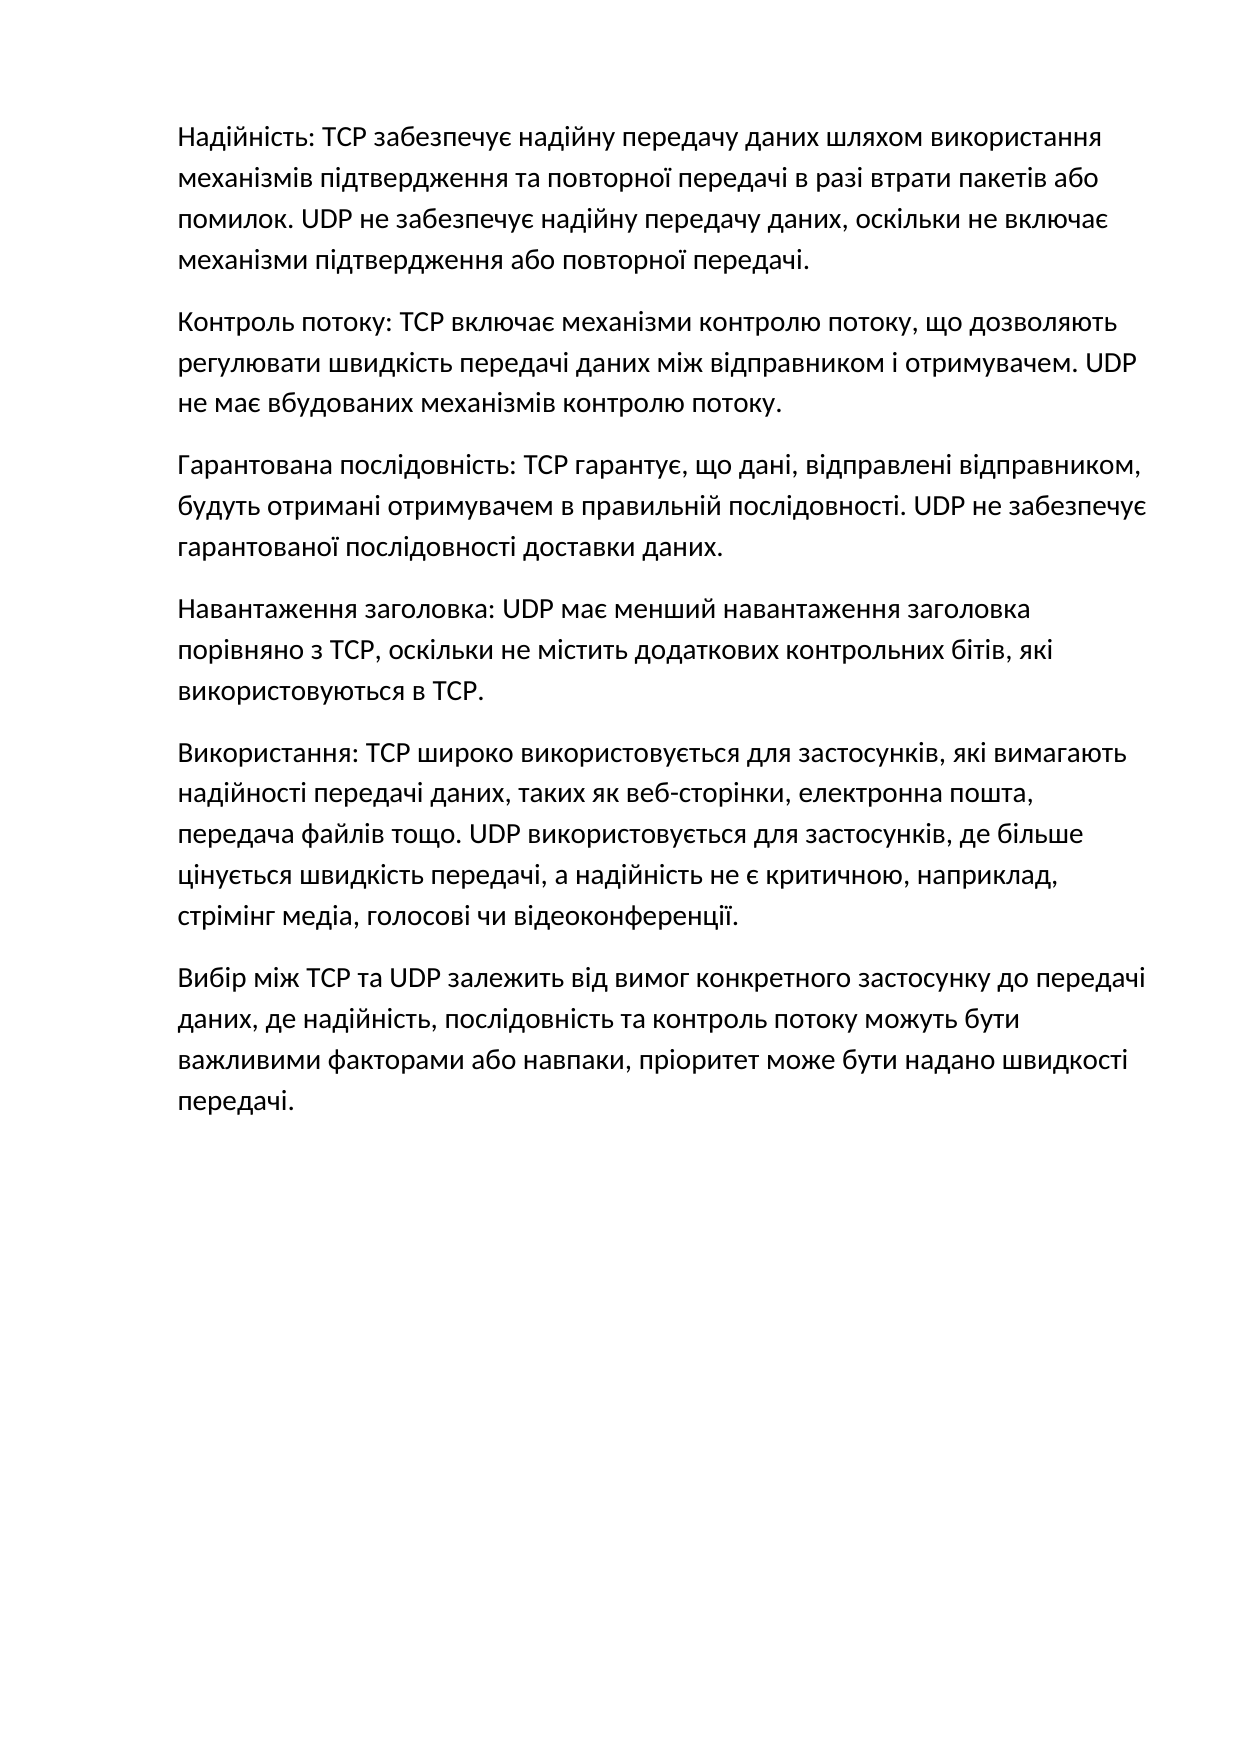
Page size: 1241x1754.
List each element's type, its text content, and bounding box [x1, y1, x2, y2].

text Контроль потоку: TCP включає механізми контролю потоку, що дозволяють регулювати швидкість передачі даних між відправником і отримувачем. UDP не має вбудованих механізмів контролю потоку. [177, 303, 1152, 420]
text Використання: TCP широко використовується для застосунків, які вимагають надійності передачі даних, таких як веб-сторінки, електронна пошта, передача файлів тощо. UDP використовується для застосунків, де більше цінується швидкість передачі, а надійність не є критичною, наприклад, стрімінг медіа, голосові чи відеоконференції. [177, 734, 1152, 933]
text Гарантована послідовність: TCP гарантує, що дані, відправлені відправником, будуть отримані отримувачем в правильній послідовності. UDP не забезпечує гарантованої послідовності доставки даних. [177, 446, 1152, 564]
text Вибір між TCP та UDP залежить від вимог конкретного застосунку до передачі даних, де надійність, послідовність та контроль потоку можуть бути важливими факторами або навпаки, пріоритет може бути надано швидкості передачі. [177, 959, 1152, 1118]
text Надійність: TCP забезпечує надійну передачу даних шляхом використання механізмів підтвердження та повторної передачі в разі втрати пакетів або помилок. UDP не забезпечує надійну передачу даних, оскільки не включає механізми підтвердження або повторної передачі. [177, 118, 1152, 277]
text Навантаження заголовка: UDP має менший навантаження заголовка порівняно з TCP, оскільки не містить додаткових контрольних бітів, які використовуються в TCP. [177, 590, 1152, 707]
